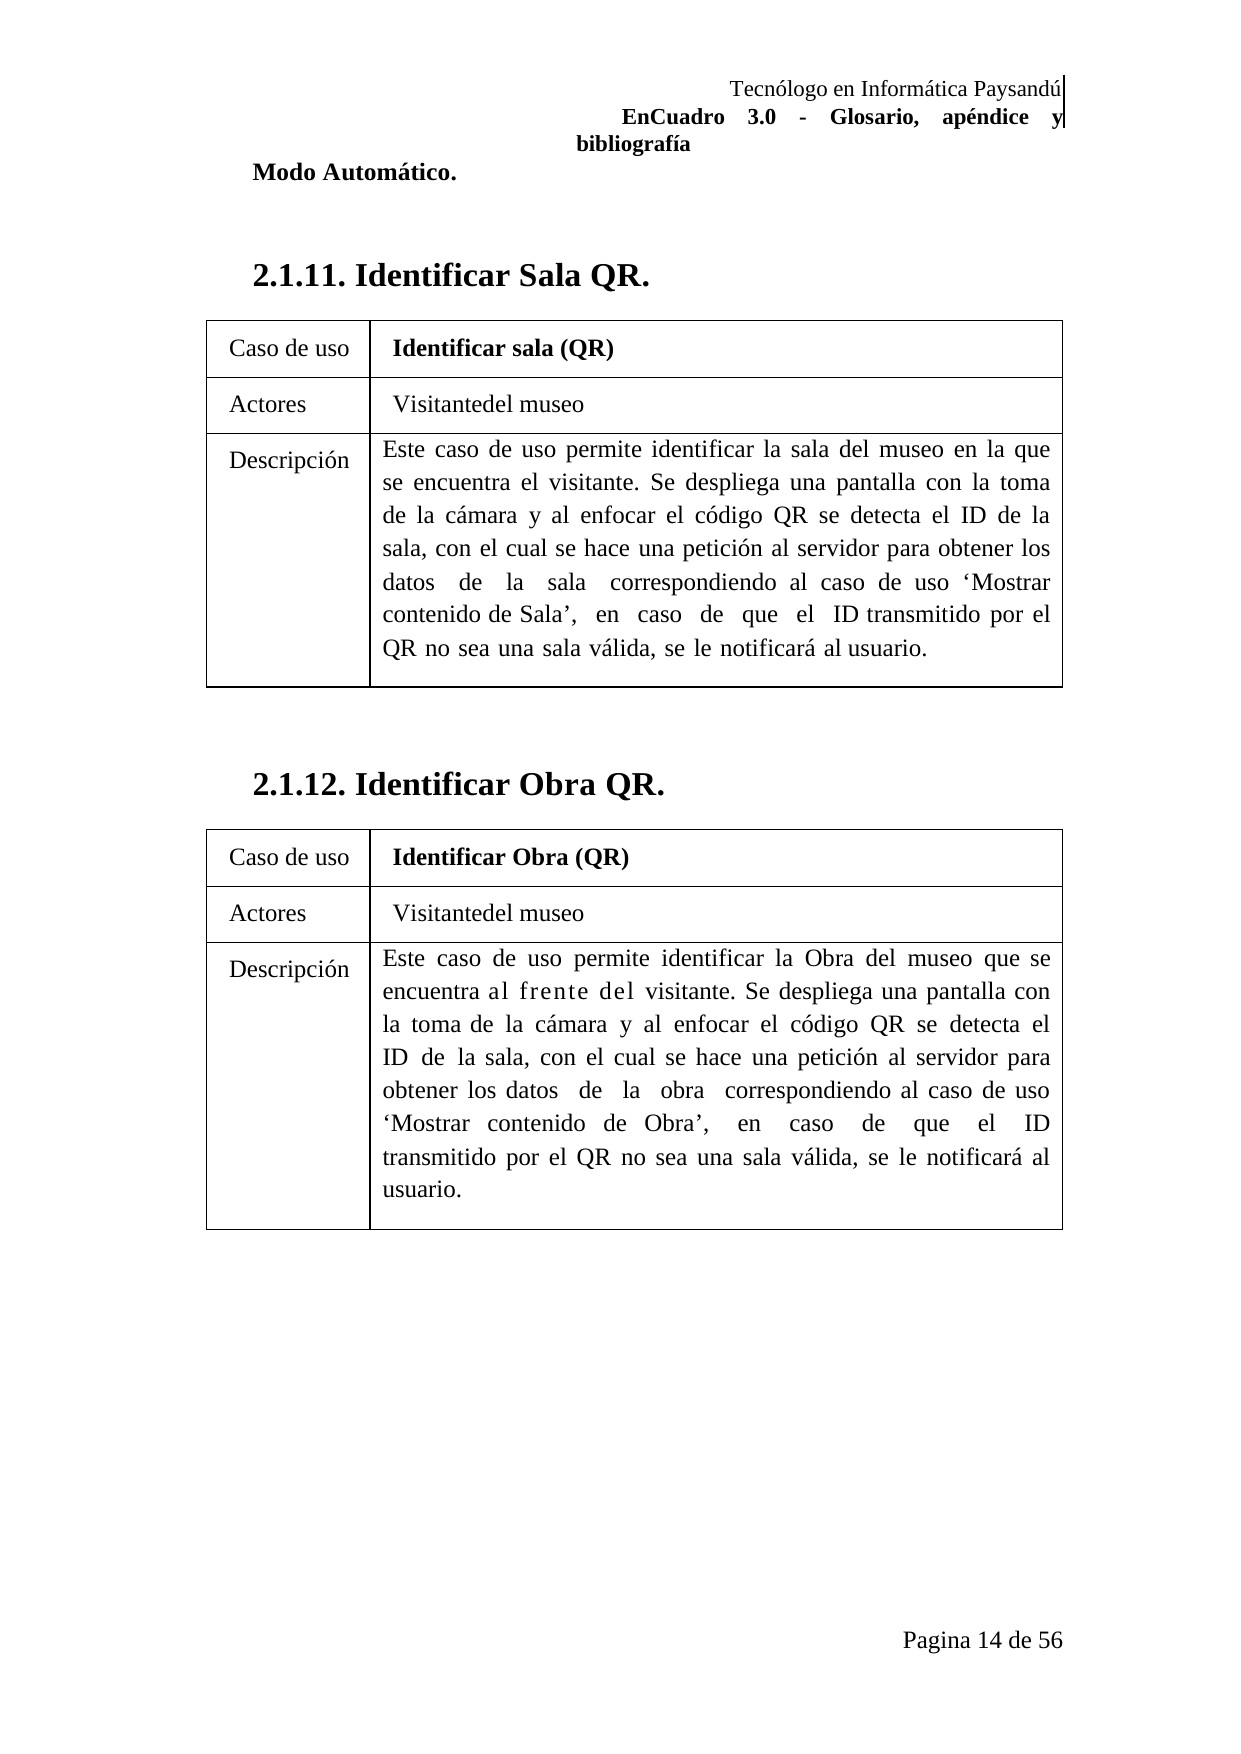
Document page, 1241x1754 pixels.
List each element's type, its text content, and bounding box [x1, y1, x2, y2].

table_cell Visitantedel museo [371, 887, 1062, 942]
table_cell Actores [207, 887, 369, 942]
text Modo Automático. [189, 157, 1051, 186]
table_cell Descripción [207, 434, 369, 686]
table_header Caso de uso [207, 830, 369, 886]
subtitle 2.1.12. Identificar Obra QR. [189, 764, 1051, 802]
table_cell Visitantedel museo [371, 378, 1062, 433]
table_header Caso de uso [207, 321, 369, 377]
subtitle 2.1.11. Identificar Sala QR. [189, 255, 1051, 293]
table_header Identificar Obra (QR) [371, 830, 1062, 886]
table_cell Este caso de uso permite identificar la sala del museo en la que se encuentra el visitante. Se despliega una pantalla con la toma de la cámara y al enfocar el código QR se detecta el ID de la sala, con el cual se hace una petición al servidor para obtener los datos de la sala correspondiendo al caso de uso ‘Mostrar contenido de Sala’, en caso de que el ID transmitido por el QR no sea una sala válida, se le notificará al usuario. [371, 434, 1062, 686]
table_header Identificar sala (QR) [371, 321, 1062, 377]
table_cell Descripción [207, 943, 369, 1228]
table_cell Actores [207, 378, 369, 433]
table_cell Este caso de uso permite identificar la Obra del museo que se encuentra al frente del visitante. Se despliega una pantalla con la toma de la cámara y al enfocar el código QR se detecta el ID de la sala, con el cual se hace una petición al servidor para obtener los datos de la obra correspondiendo al caso de uso ‘Mostrar contenido de Obra’, en caso de que el ID transmitido por el QR no sea una sala válida, se le notificará al usuario. [371, 943, 1062, 1228]
